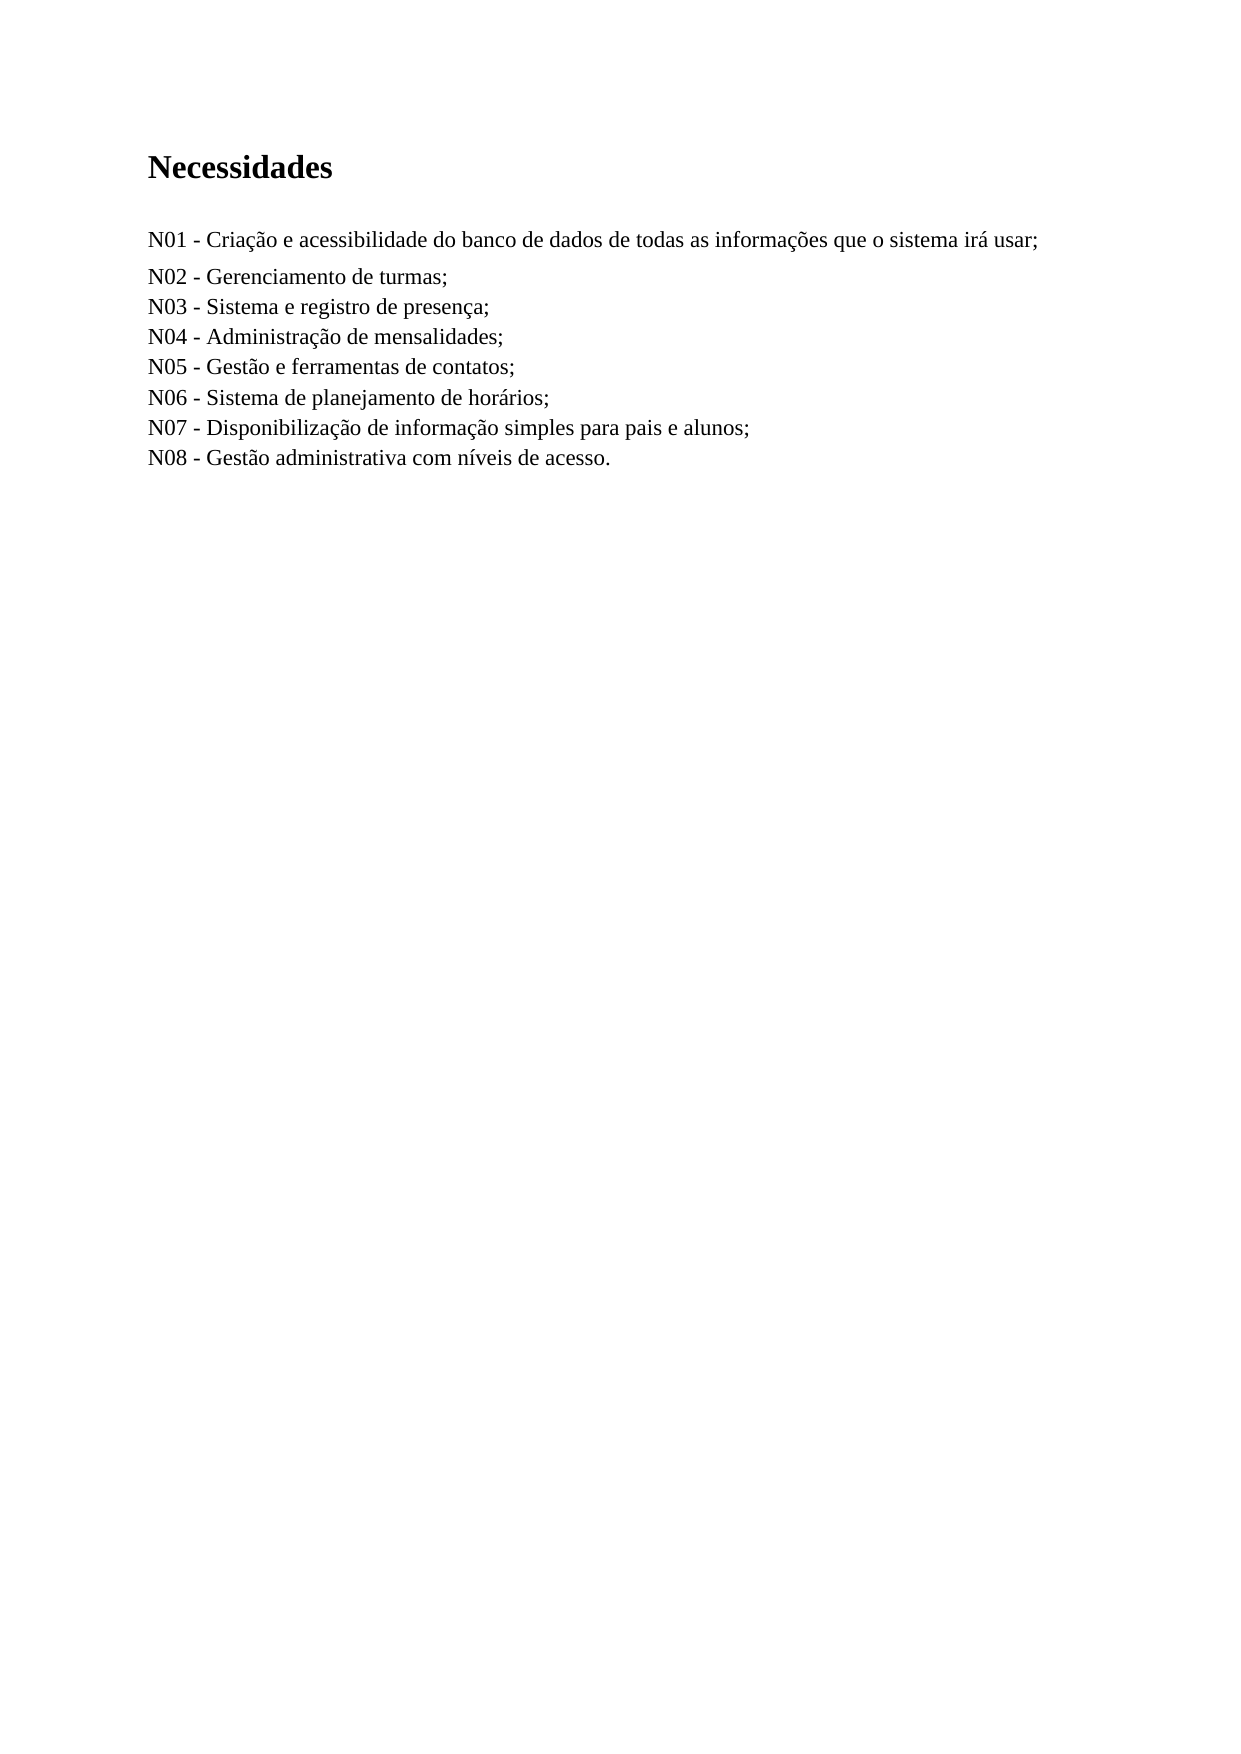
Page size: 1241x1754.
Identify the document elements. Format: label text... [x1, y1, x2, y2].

text Necessidades [148, 148, 1063, 216]
text N03 - Sistema e registro de presença; [148, 293, 1063, 319]
text N06 - Sistema de planejamento de horários; [148, 383, 1063, 410]
text N02 - Gerenciamento de turmas; [148, 263, 1063, 289]
text N05 - Gestão e ferramentas de contatos; [148, 353, 1063, 380]
text N07 - Disponibilização de informação simples para pais e alunos; [148, 414, 1063, 440]
text N04 - Administração de mensalidades; [148, 323, 1063, 349]
text N01 - Criação e acessibilidade do banco de dados de todas as informações que o sistema irá usar; [148, 226, 1063, 253]
text N08 - Gestão administrativa com níveis de acesso. [148, 444, 1063, 470]
